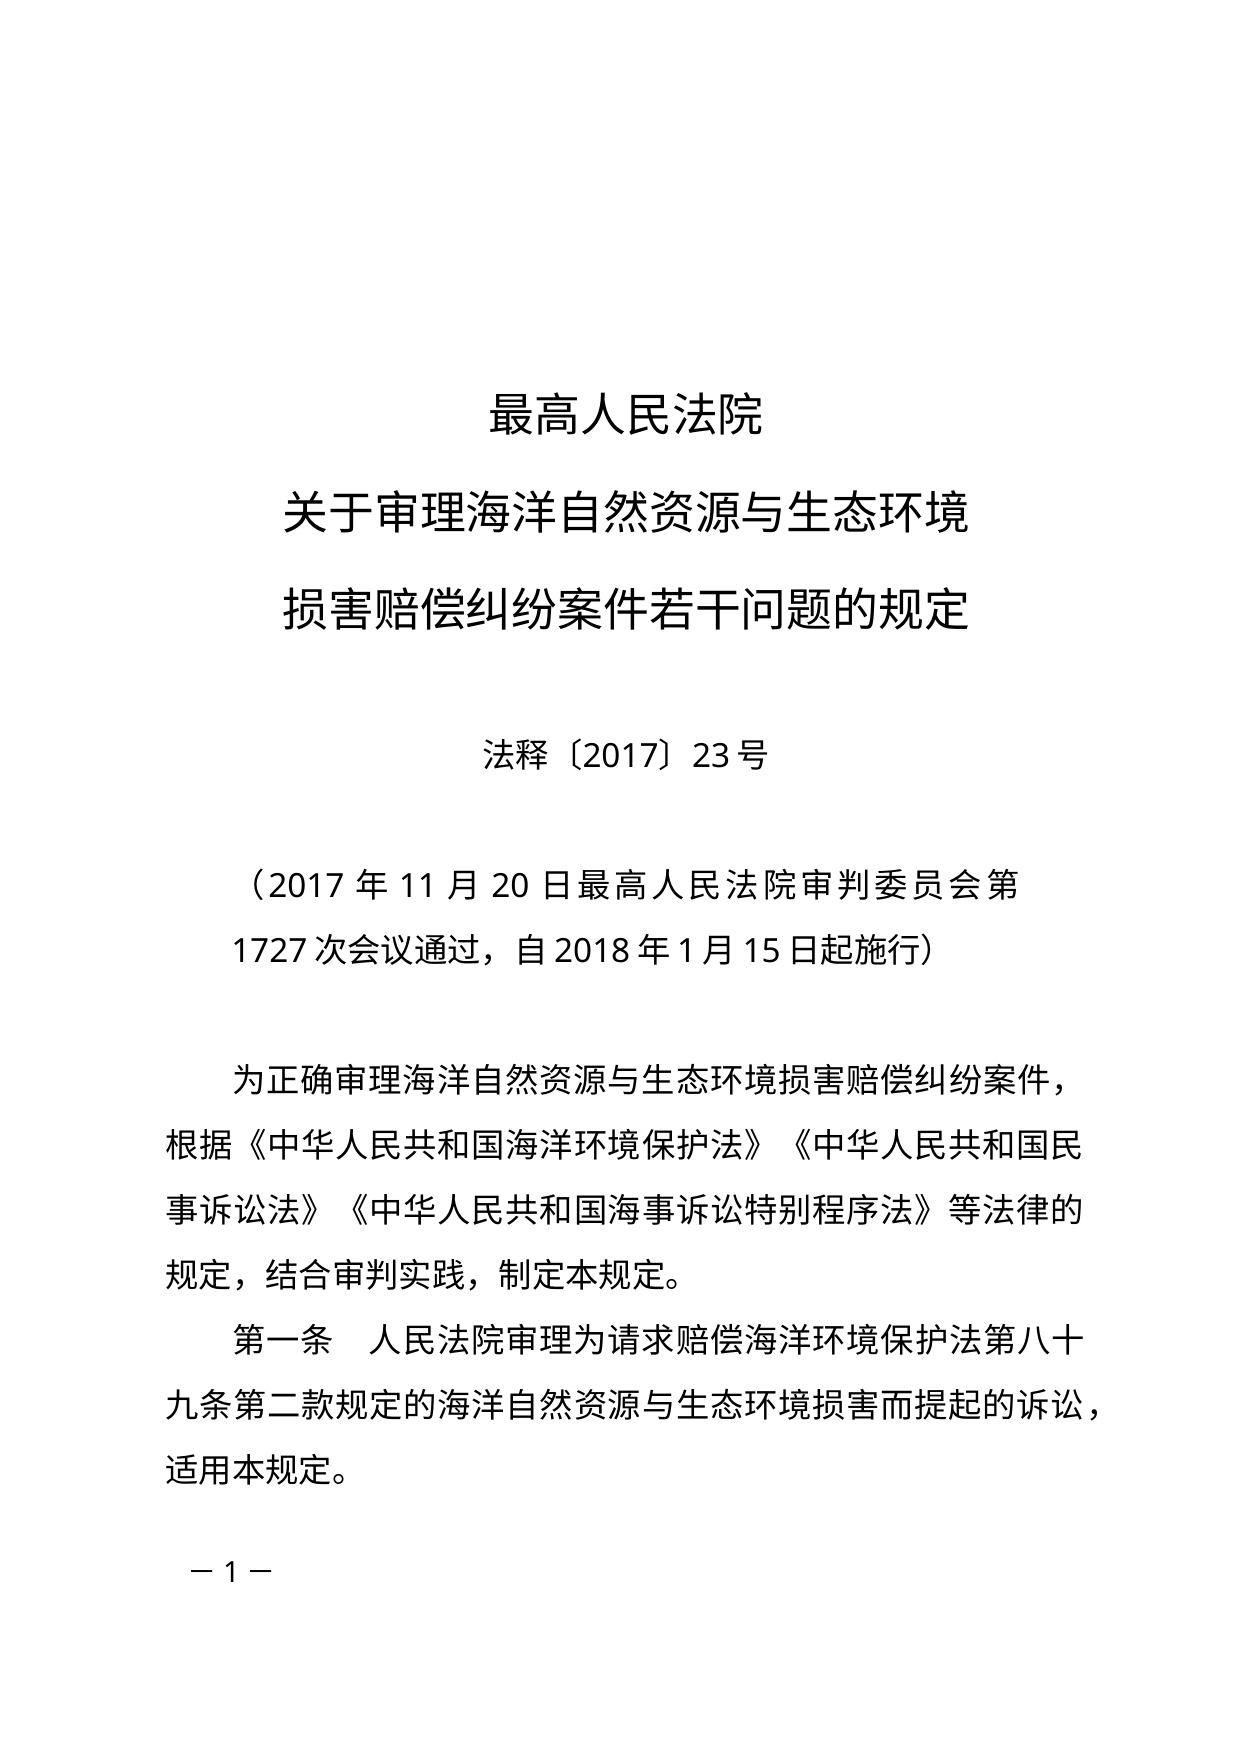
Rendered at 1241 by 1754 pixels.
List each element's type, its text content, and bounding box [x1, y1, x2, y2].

text 最高人民法院 [165, 363, 1087, 460]
text 为正确审理海洋自然资源与生态环境损害赔偿纠纷案件，根据《中华人民共和国海洋环境保护法》《中华人民共和国民事诉讼法》《中华人民共和国海事诉讼特别程序法》等法律的规定，结合审判实践，制定本规定。 [165, 1045, 1087, 1305]
text （2017年11月20日最高人民法院审判委员会第1727次会议通过，自2018年1月15日起施行） [231, 850, 1021, 980]
text 第一条 人民法院审理为请求赔偿海洋环境保护法第八十九条第二款规定的海洋自然资源与生态环境损害而提起的诉讼，适用本规定。 [165, 1305, 1087, 1500]
text 损害赔偿纠纷案件若干问题的规定 [165, 558, 1087, 655]
text 关于审理海洋自然资源与生态环境 [165, 460, 1087, 558]
text 法释〔2017〕23号 [165, 720, 1087, 785]
